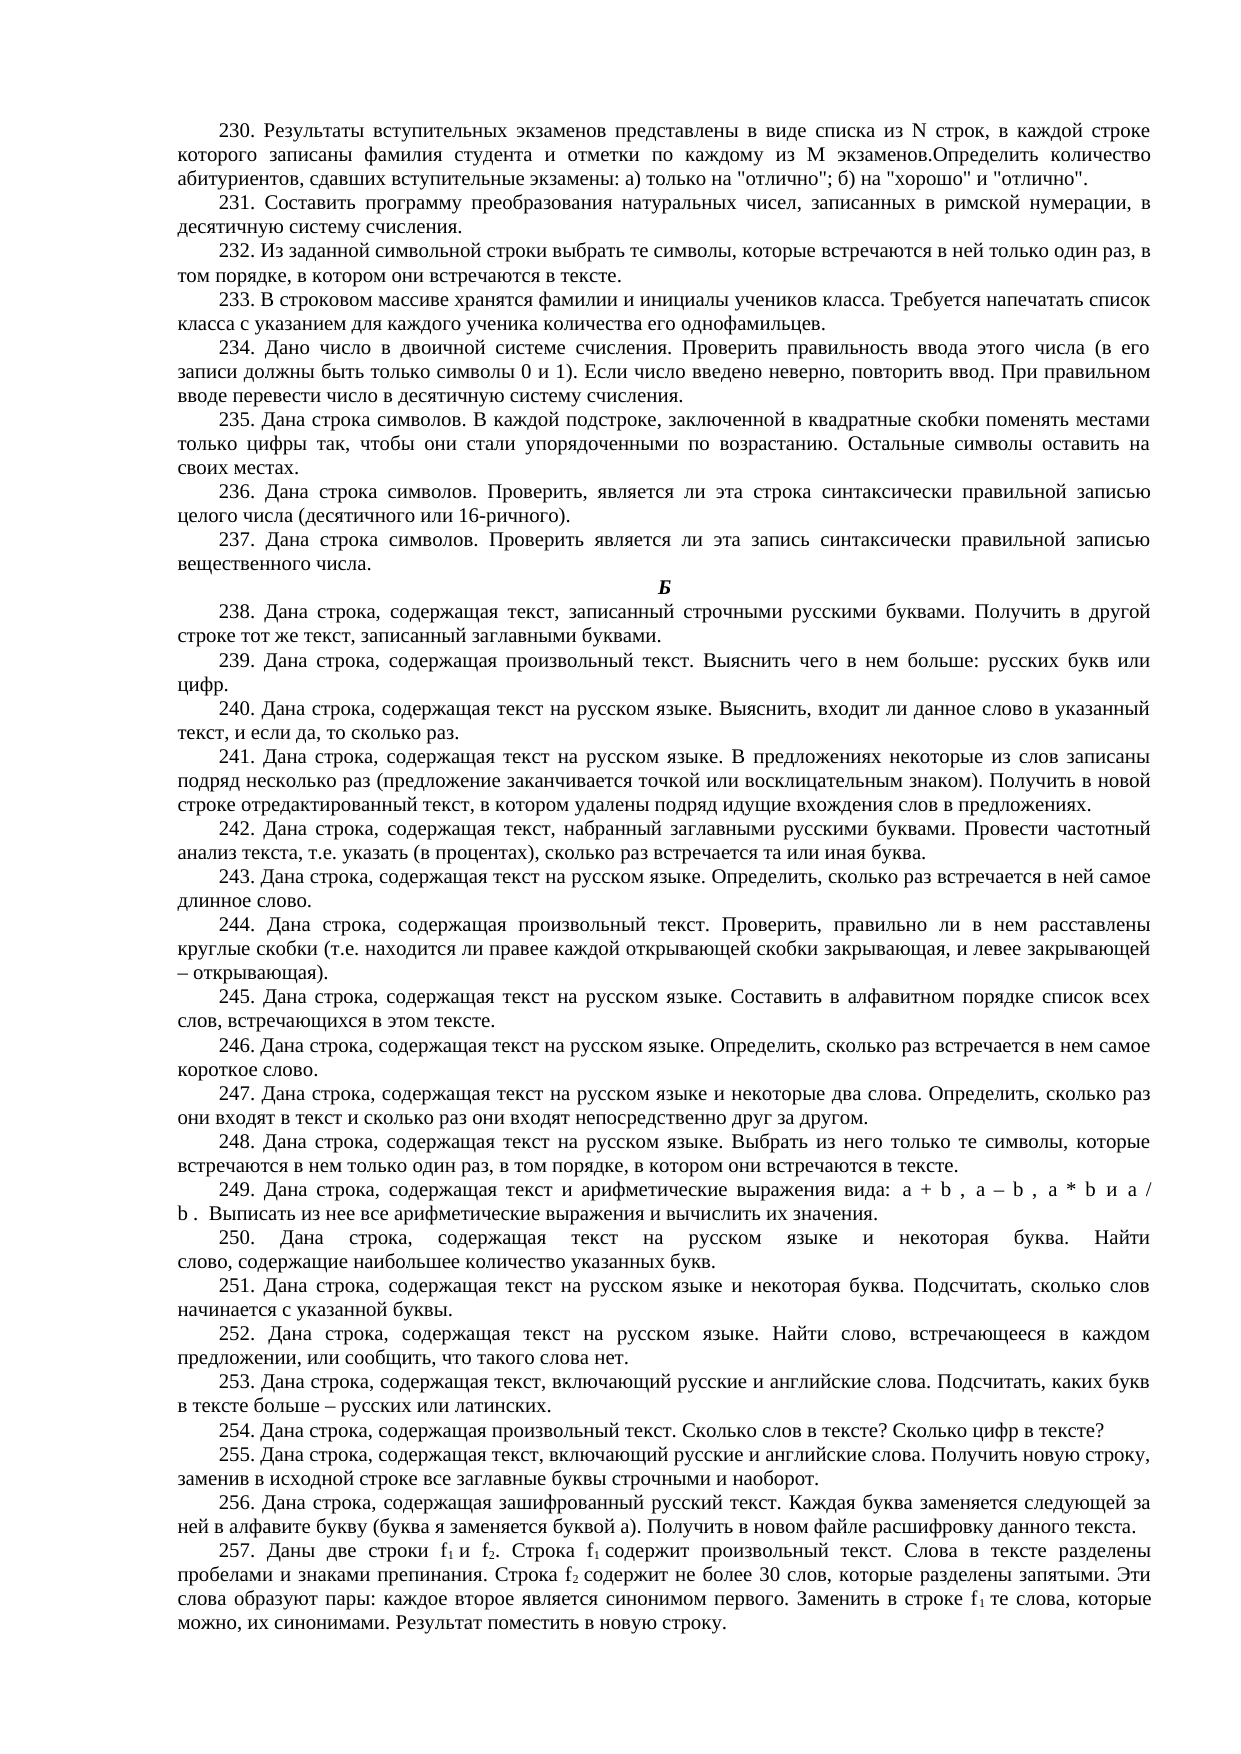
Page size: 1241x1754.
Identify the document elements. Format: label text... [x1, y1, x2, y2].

text 246. Дана строка, содержащая текст на русском языке. Определить, сколько раз встречается в нем самое короткое слово. [177, 1032, 1152, 1081]
text 253. Дана строка, содержащая текст, включающий русские и английские слова. Подсчитать, каких букв в тексте больше – русских или латинских. [177, 1369, 1152, 1417]
text 231. Составить программу преобразования натуральных чисел, записанных в римской нумерации, в десятичную систему счисления. [177, 190, 1152, 238]
text 245. Дана строка, содержащая текст на русском языке. Составить в алфавитном порядке список всех слов, встречающихся в этом тексте. [177, 984, 1152, 1032]
text Б [177, 575, 1152, 599]
text 232. Из заданной символьной строки выбрать те символы, которые встречаются в ней только один раз, в том порядке, в котором они встречаются в тексте. [177, 238, 1152, 287]
text 240. Дана строка, содержащая текст на русском языке. Выяснить, входит ли данное слово в указанный текст, и если да, то сколько раз. [177, 696, 1152, 744]
text 249. Дана строка, содержащая текст и арифметические выражения вида: a + b , a – b , a * b и a / b . Выписать из нее все арифметические выражения и вычислить их значения. [177, 1177, 1152, 1225]
text 243. Дана строка, содержащая текст на русском языке. Определить, сколько раз встречается в ней самое длинное слово. [177, 864, 1152, 912]
text 250. Дана строка, содержащая текст на русском языке и некоторая буква. Найти слово, содержащие наибольшее количество указанных букв. [177, 1225, 1152, 1273]
text 255. Дана строка, содержащая текст, включающий русские и английские слова. Получить новую строку, заменив в исходной строке все заглавные буквы строчными и наоборот. [177, 1442, 1152, 1490]
text 242. Дана строка, содержащая текст, набранный заглавными русскими буквами. Провести частотный анализ текста, т.е. указать (в процентах), сколько раз встречается та или иная буква. [177, 816, 1152, 864]
text 238. Дана строка, содержащая текст, записанный строчными русскими буквами. Получить в другой строке тот же текст, записанный заглавными буквами. [177, 599, 1152, 647]
text 247. Дана строка, содержащая текст на русском языке и некоторые два слова. Определить, сколько раз они входят в текст и сколько раз они входят непосредственно друг за другом. [177, 1081, 1152, 1129]
text 237. Дана строка символов. Проверить является ли эта запись синтаксически правильной записью вещественного числа. [177, 527, 1152, 575]
text 251. Дана строка, содержащая текст на русском языке и некоторая буква. Подсчитать, сколько слов начинается с указанной буквы. [177, 1273, 1152, 1321]
text 257. Даны две строки f1 и f2. Строка f1 содержит произвольный текст. Слова в тексте разделены пробелами и знаками препинания. Строка f2 содержит не более 30 слов, которые разделены запятыми. Эти слова образуют пары: каждое второе является синонимом первого. Заменить в строке f1 те слова, которые можно, их синонимами. Результат поместить в новую строку. [177, 1538, 1152, 1634]
text 248. Дана строка, содержащая текст на русском языке. Выбрать из него только те символы, которые встречаются в нем только один раз, в том порядке, в котором они встречаются в тексте. [177, 1129, 1152, 1177]
text 239. Дана строка, содержащая произвольный текст. Выяснить чего в нем больше: русских букв или цифр. [177, 647, 1152, 696]
text 256. Дана строка, содержащая зашифрованный русский текст. Каждая буква заменяется следующей за ней в алфавите букву (буква я заменяется буквой а). Получить в новом файле расшифровку данного текста. [177, 1490, 1152, 1538]
text 241. Дана строка, содержащая текст на русском языке. В предложениях некоторые из слов записаны подряд несколько раз (предложение заканчивается точкой или восклицательным знаком). Получить в новой строке отредактированный текст, в котором удалены подряд идущие вхождения слов в предложениях. [177, 744, 1152, 816]
text 244. Дана строка, содержащая произвольный текст. Проверить, правильно ли в нем расставлены круглые скобки (т.е. находится ли правее каждой открывающей скобки закрывающая, и левее закрывающей – открывающая). [177, 912, 1152, 984]
text 254. Дана строка, содержащая произвольный текст. Сколько слов в тексте? Сколько цифр в тексте? [177, 1417, 1152, 1442]
text 252. Дана строка, содержащая текст на русском языке. Найти слово, встречающееся в каждом предложении, или сообщить, что такого слова нет. [177, 1321, 1152, 1369]
text 236. Дана строка символов. Проверить, является ли эта строка синтаксически правильной записью целого числа (десятичного или 16-ричного). [177, 479, 1152, 527]
